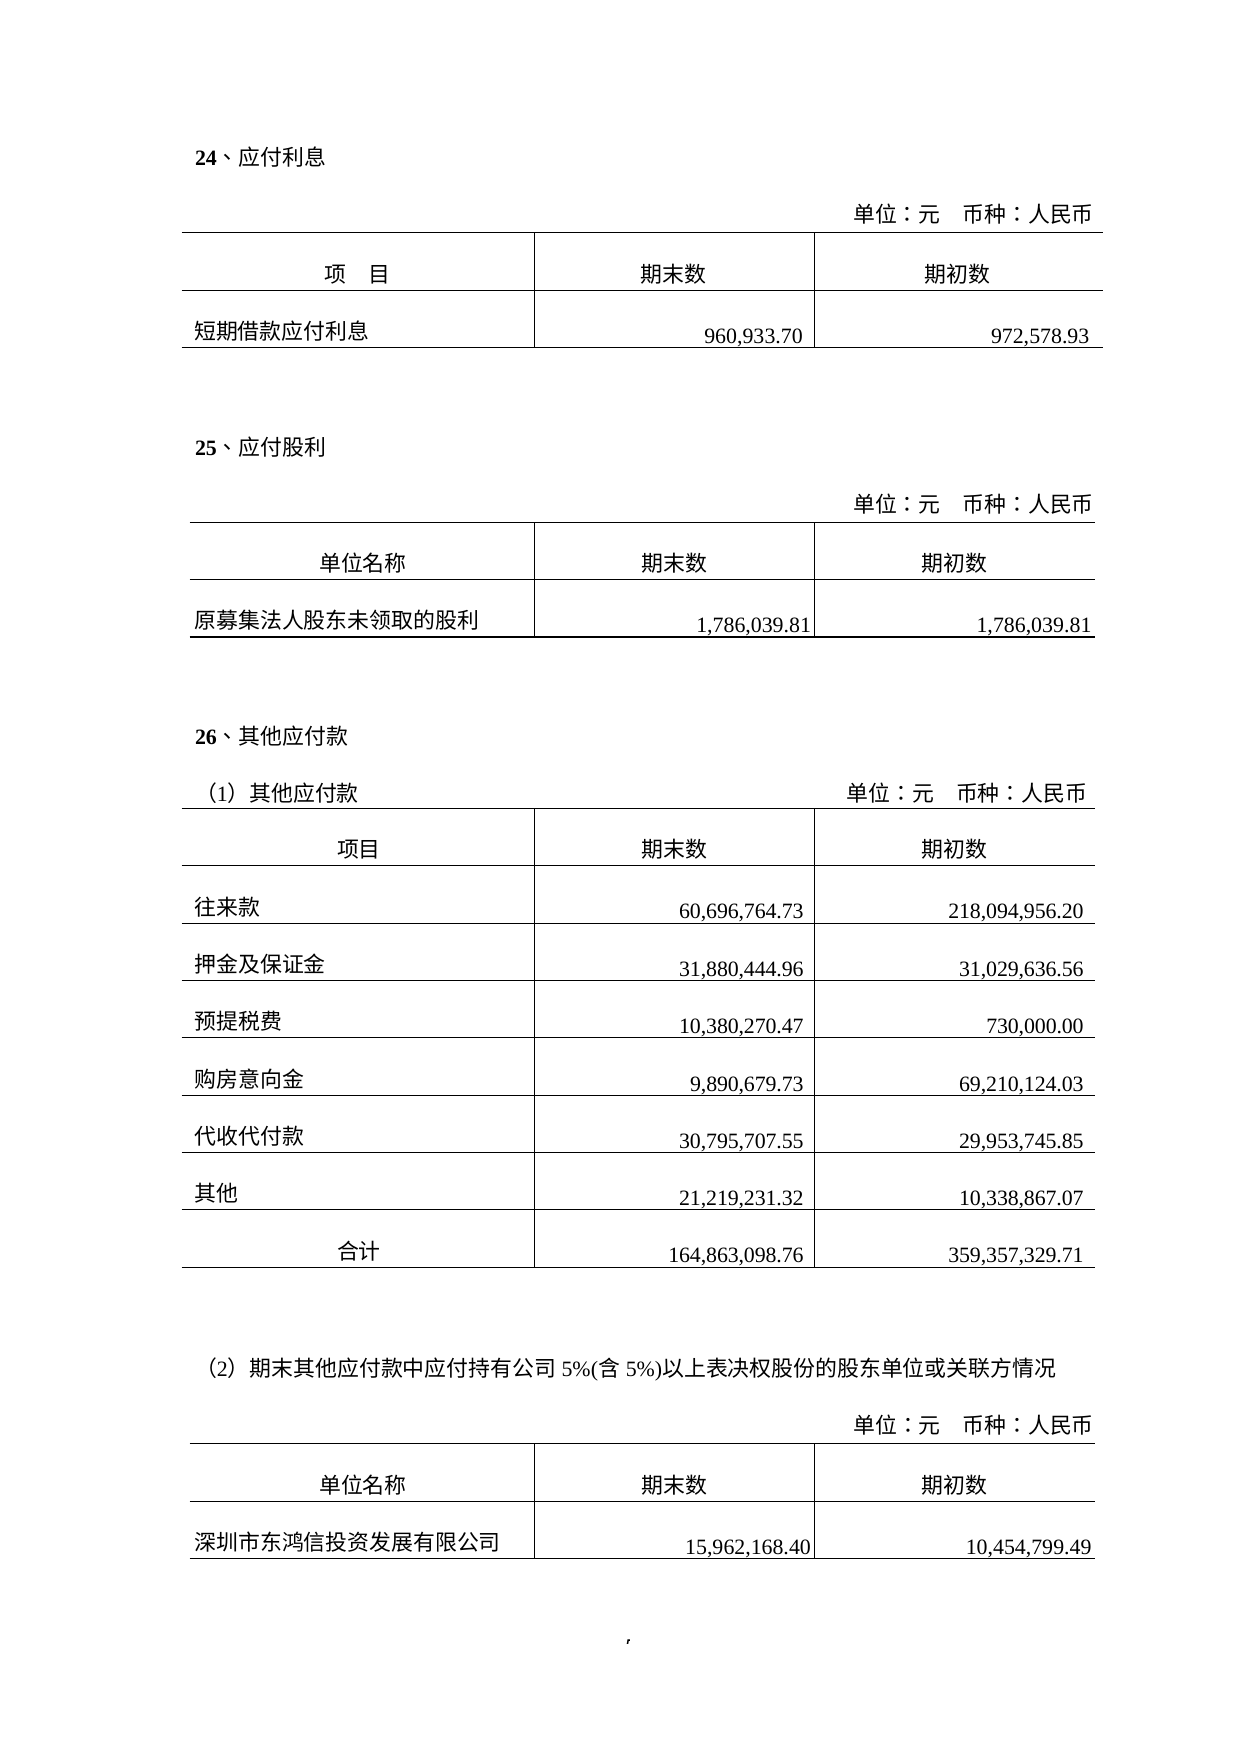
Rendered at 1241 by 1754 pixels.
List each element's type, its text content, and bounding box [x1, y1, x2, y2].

text 单位：元 币种：人民币 [171, 1410, 1093, 1440]
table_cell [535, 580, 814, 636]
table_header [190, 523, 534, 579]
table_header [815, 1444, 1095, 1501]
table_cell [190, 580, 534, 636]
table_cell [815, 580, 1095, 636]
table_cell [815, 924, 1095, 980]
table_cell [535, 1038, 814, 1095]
text 24、应付利息 [195, 142, 1095, 172]
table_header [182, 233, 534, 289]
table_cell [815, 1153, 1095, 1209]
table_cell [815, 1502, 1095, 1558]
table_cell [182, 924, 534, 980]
text 单位：元 币种：人民币 [171, 488, 1093, 518]
text 单位：元 币种：人民币 [171, 199, 1093, 229]
text 26、其他应付款 [195, 721, 1095, 751]
text （1）其他应付款 单位：元 币种：人民币 [195, 778, 1095, 808]
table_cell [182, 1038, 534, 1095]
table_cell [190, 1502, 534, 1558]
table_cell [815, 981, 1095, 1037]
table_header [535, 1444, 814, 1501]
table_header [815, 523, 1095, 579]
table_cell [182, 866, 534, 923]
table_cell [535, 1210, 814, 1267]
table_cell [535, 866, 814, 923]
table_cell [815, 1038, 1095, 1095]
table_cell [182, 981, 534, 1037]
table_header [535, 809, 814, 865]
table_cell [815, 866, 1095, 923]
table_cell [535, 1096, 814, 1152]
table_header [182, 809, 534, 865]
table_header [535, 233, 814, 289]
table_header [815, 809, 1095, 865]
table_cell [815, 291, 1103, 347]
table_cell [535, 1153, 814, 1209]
text （2）期末其他应付款中应付持有公司 5%(含 5%)以上表决权股份的股东单位或关联方情况 [195, 1353, 1095, 1383]
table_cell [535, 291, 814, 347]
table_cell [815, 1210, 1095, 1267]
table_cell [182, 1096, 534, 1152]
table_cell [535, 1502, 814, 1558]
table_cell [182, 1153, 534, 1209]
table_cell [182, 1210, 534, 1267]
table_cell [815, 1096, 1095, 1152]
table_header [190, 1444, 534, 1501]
text 25、应付股利 [195, 432, 1095, 462]
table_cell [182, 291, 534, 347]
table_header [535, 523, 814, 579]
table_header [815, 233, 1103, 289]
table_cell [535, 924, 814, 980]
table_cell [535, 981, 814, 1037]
